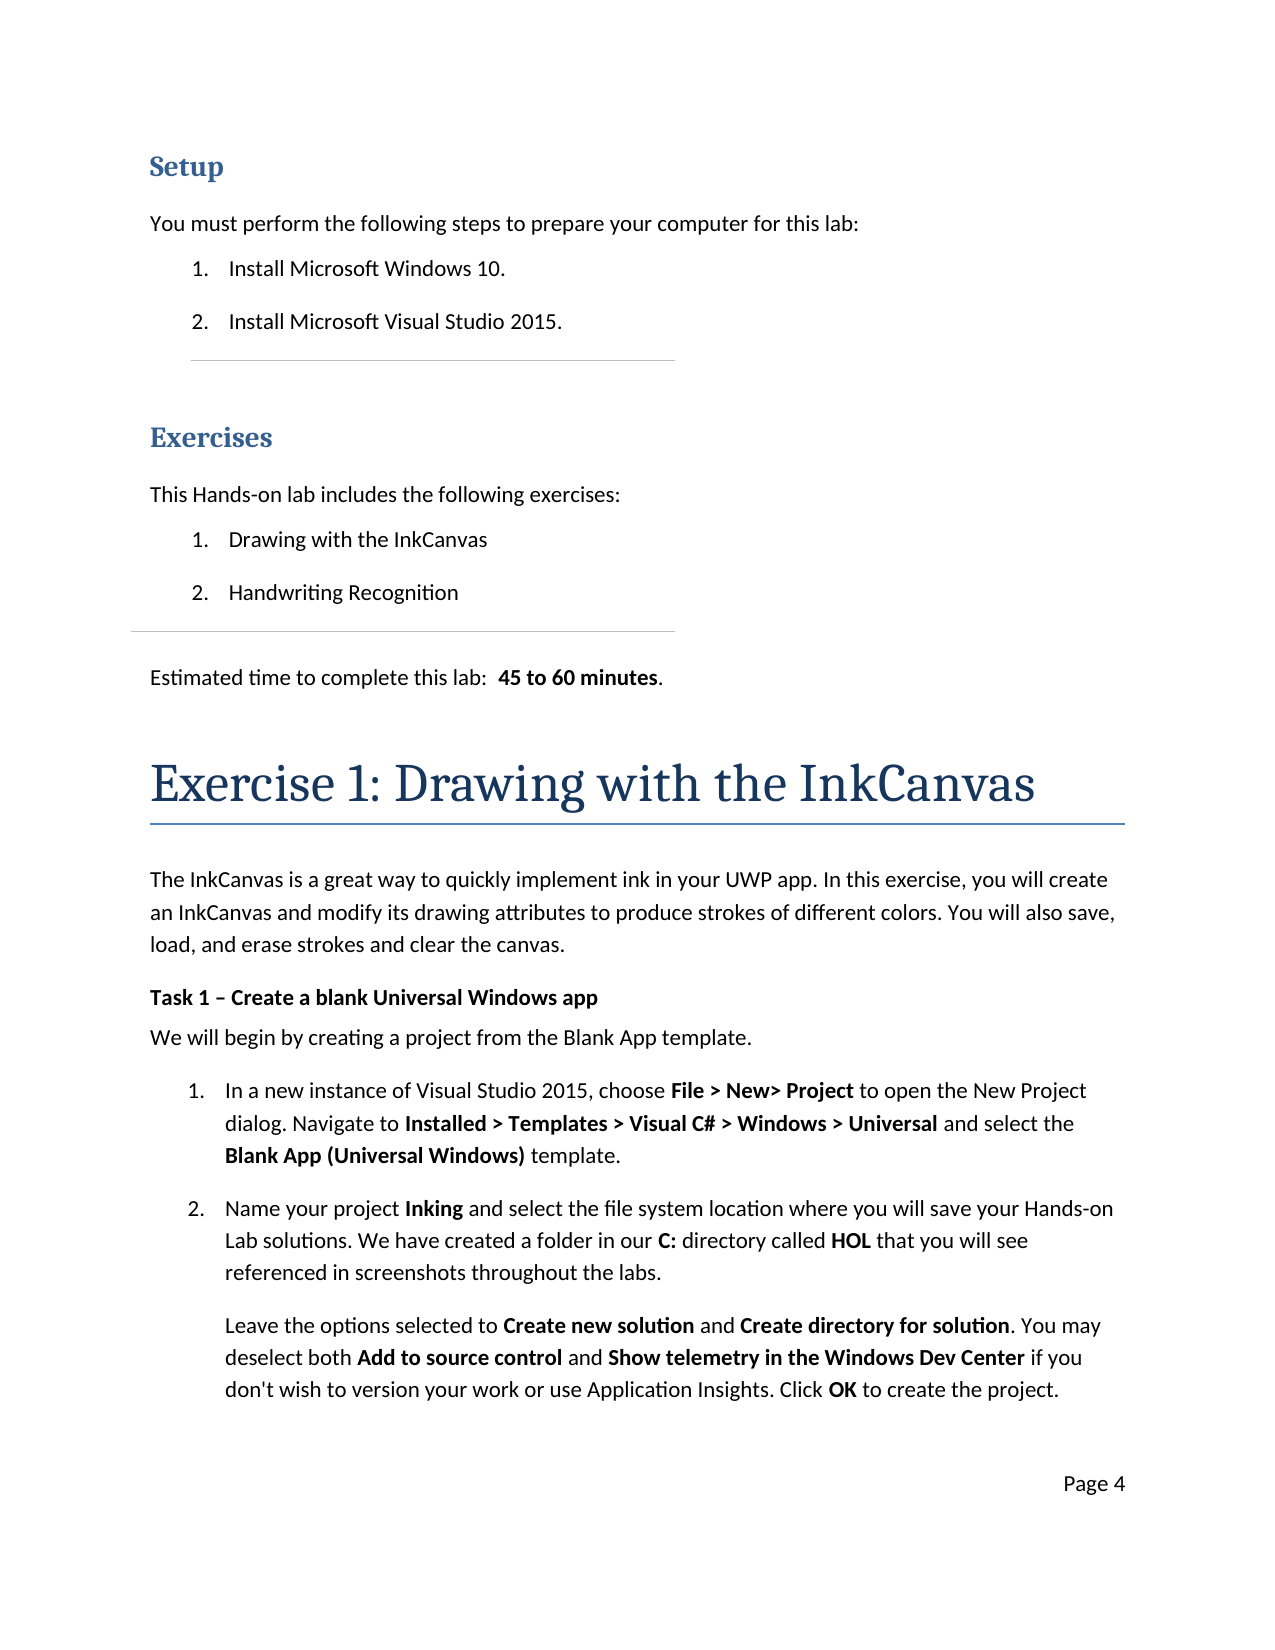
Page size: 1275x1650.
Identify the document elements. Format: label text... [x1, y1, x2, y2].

list Leave the options selected to Create new solution and Create directory for solution. You may deselect both Add to source control and Show telemetry in the Windows Dev Center if you don't wish to version your work or use Application Insights. Click OK to create the project. [225, 1311, 1125, 1404]
text We will begin by creating a project from the Blank App template. [150, 1023, 1125, 1051]
list Install Microsoft Windows 10. [191, 254, 1125, 282]
text Task 1 – Create a blank Universal Windows app [150, 983, 1125, 1011]
list Install Microsoft Visual Studio 2015. [191, 307, 1125, 335]
text Estimated time to complete this lab: 45 to 60 minutes. [150, 663, 1125, 691]
text In a new instance of Visual Studio 2015, choose File > New> Project to open the New Project dialog. Navigate to Installed > Templates > Visual C# > Windows > Universal and select the Blank App (Universal Windows) template. [187, 1076, 1125, 1169]
list Drawing with the InkCanvas [191, 525, 1125, 553]
text Name your project Inking and select the file system location where you will save your Hands-on Lab solutions. We have created a folder in our C: directory called HOL that you will see referenced in screenshots throughout the labs. [187, 1194, 1125, 1286]
text You must perform the following steps to prepare your computer for this lab: [150, 209, 1125, 237]
text This Hands-on lab includes the following exercises: [150, 480, 1125, 508]
list The InkCanvas is a great way to quickly implement ink in your UWP app. In this exercise, you will create an InkCanvas and modify its drawing attributes to produce strokes of different colors. You will also save, load, and erase strokes and clear the canvas. [150, 866, 1125, 958]
subtitle Exercises [150, 421, 1125, 454]
list Handwriting Recognition [191, 578, 1125, 606]
subtitle Setup [150, 150, 1125, 183]
